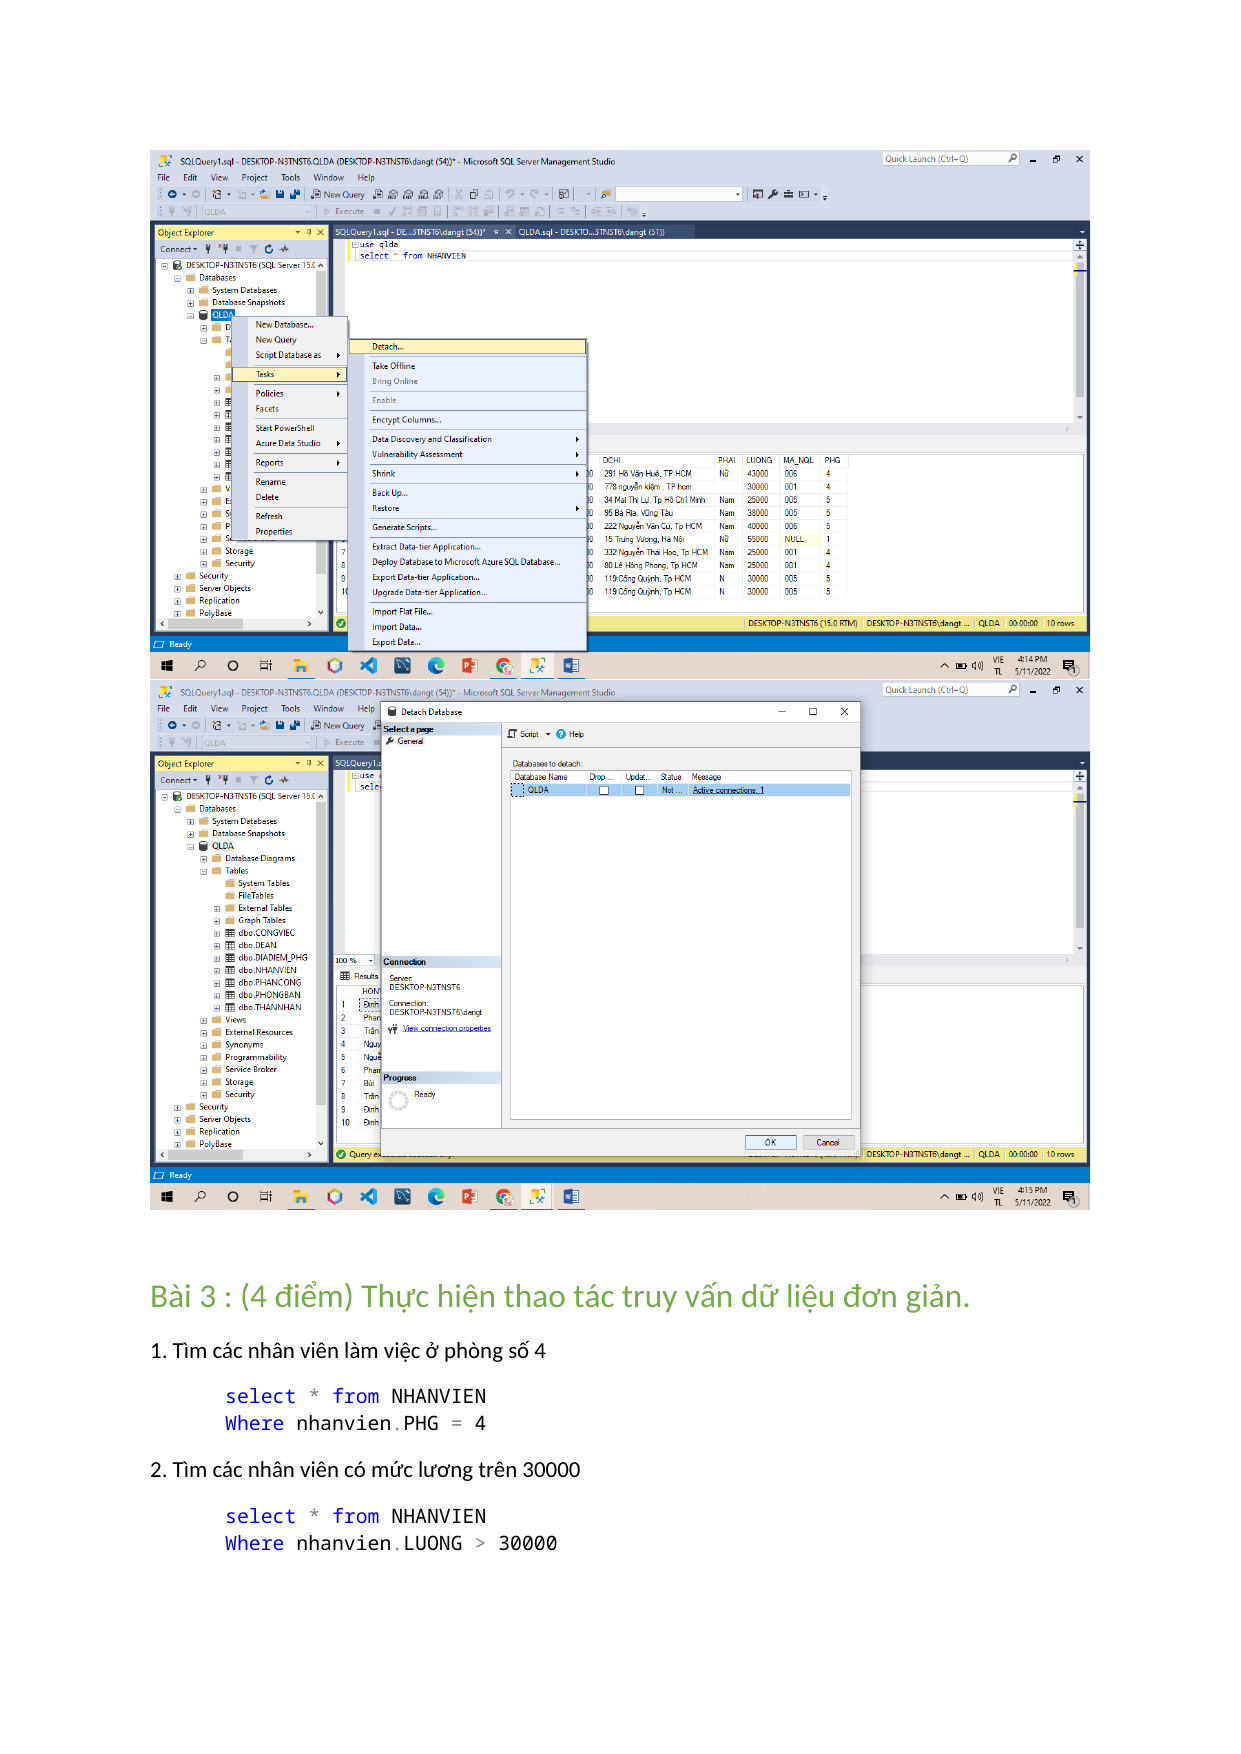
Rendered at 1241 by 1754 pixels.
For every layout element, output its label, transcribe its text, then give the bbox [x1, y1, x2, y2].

text 1. Tìm các nhân viên làm việc ở phòng số 4 [150, 1336, 1090, 1364]
picture [150, 150, 1091, 679]
text Where nhanvien.PHG = 4 [150, 1410, 1090, 1437]
text Where nhanvien.LUONG > 30000 [150, 1529, 1090, 1556]
picture [150, 680, 1091, 1210]
text select * from NHANVIEN [150, 1383, 1090, 1410]
text Bài 3 : (4 điểm) Thực hiện thao tác truy vấn dữ liệu đơn giản. [150, 1275, 1090, 1316]
text 2. Tìm các nhân viên có mức lương trên 30000 [150, 1455, 1090, 1483]
text select * from NHANVIEN [150, 1502, 1090, 1529]
